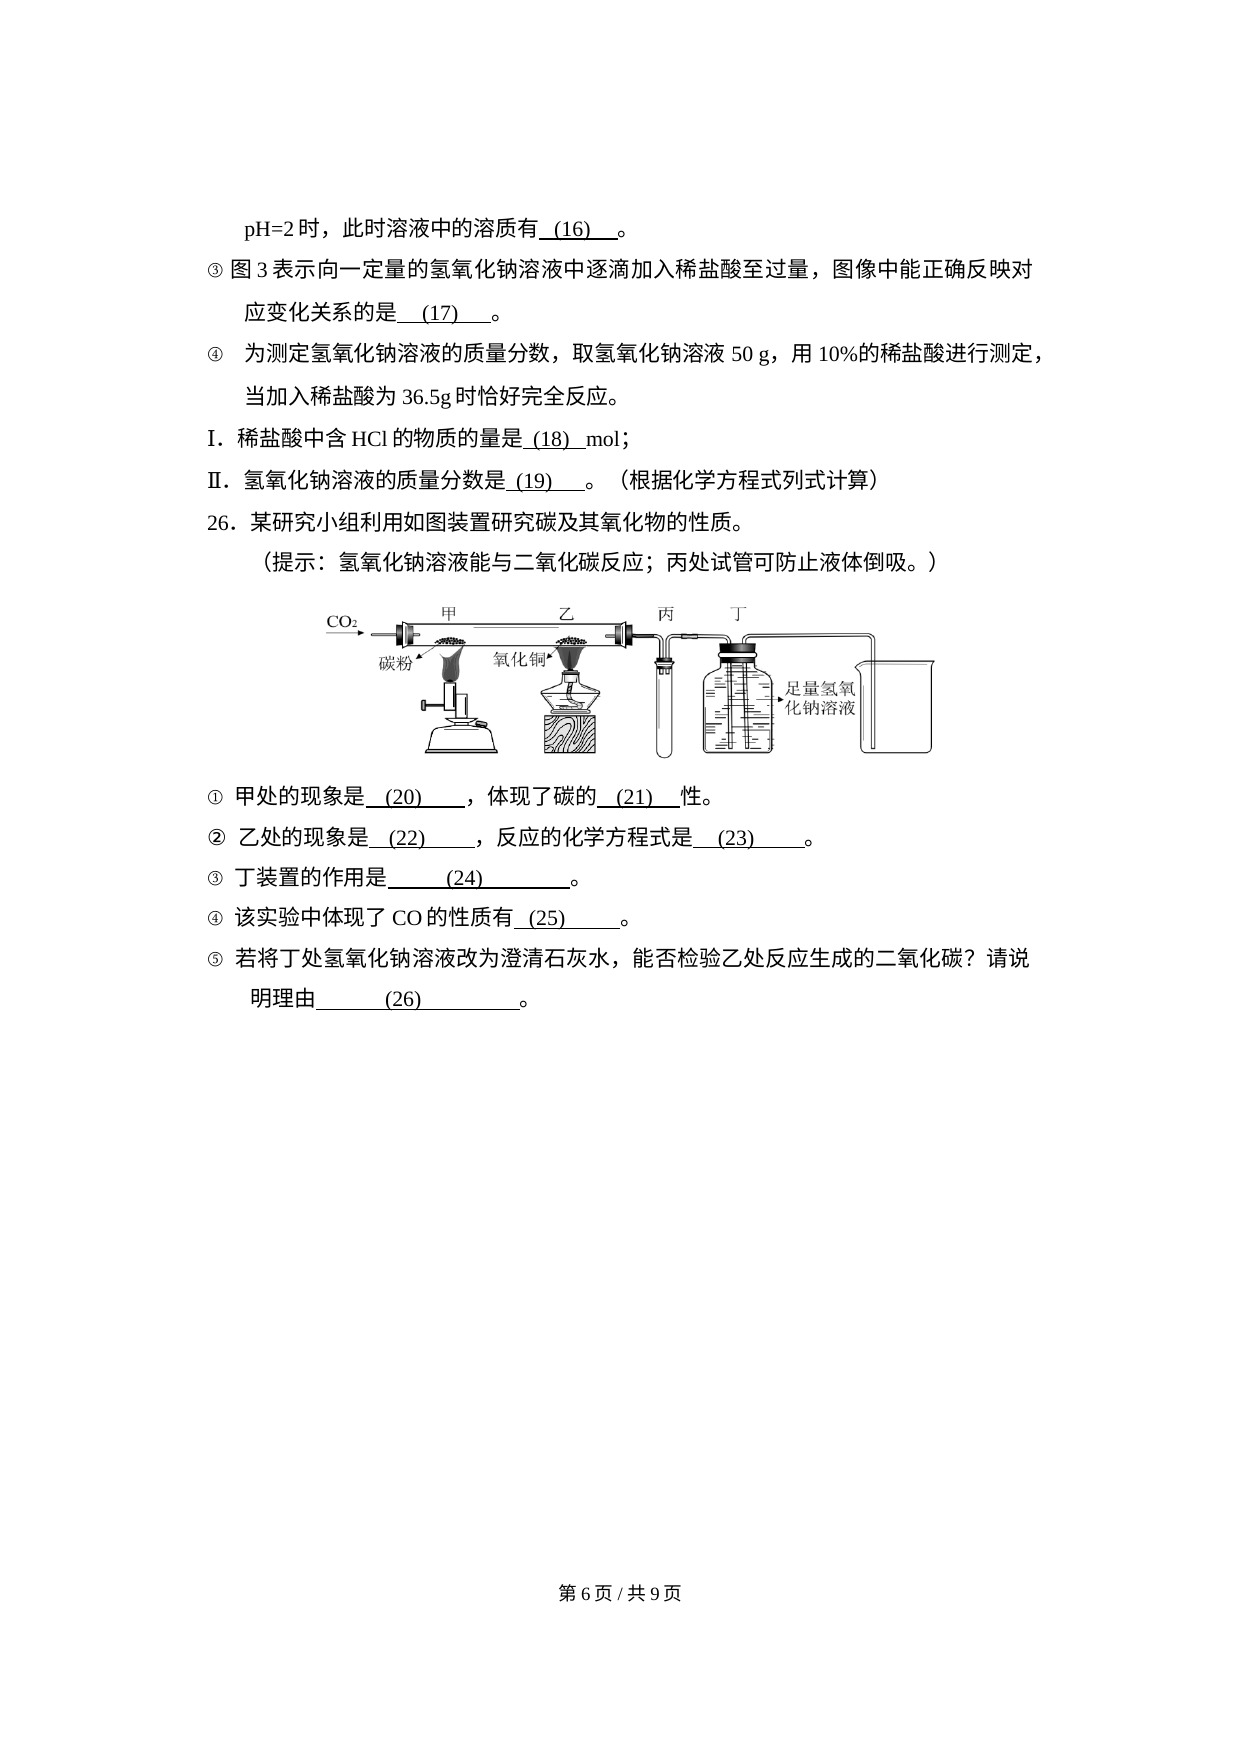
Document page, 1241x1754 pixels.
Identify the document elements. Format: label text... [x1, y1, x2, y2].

text （提示：氢氧化钠溶液能与二氧化碳反应；丙处试管可防止液体倒吸。） [207, 544, 1033, 577]
text 26．某研究小组利用如图装置研究碳及其氧化物的性质。 [207, 504, 1033, 537]
list 为测定氢氧化钠溶液的质量分数，取氢氧化钠溶液50 g，用10%的稀盐酸进行测定，当加入稀盐酸为36.5g时恰好完全反应。 [207, 336, 1033, 411]
text ② 乙处的现象是 (22) ，反应的化学方程式是 (23) 。 [207, 819, 1033, 852]
text ④ 该实验中体现了CO的性质有 (25) 。 [207, 900, 1033, 932]
text Ⅱ．氢氧化钠溶液的质量分数是 (19) 。（根据化学方程式列式计算） [207, 462, 1033, 495]
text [207, 211, 1033, 242]
text ① 甲处的现象是 (20) ，体现了碳的 (21) 性。 [207, 779, 1033, 811]
text ③ 图3表示向一定量的氢氧化钠溶液中逐滴加入稀盐酸至过量，图像中能正确反映对应变化关系的是 (17) 。 [207, 252, 1033, 327]
text Ⅰ．稀盐酸中含HCl的物质的量是 (18) mol； [207, 420, 1033, 453]
text ⑤ 若将丁处氢氧化钠溶液改为澄清石灰水，能否检验乙处反应生成的二氧化碳？请说明理由 (26) 。 [207, 940, 1033, 1013]
text ③ 丁装置的作用是 (24) 。 [207, 859, 1033, 892]
